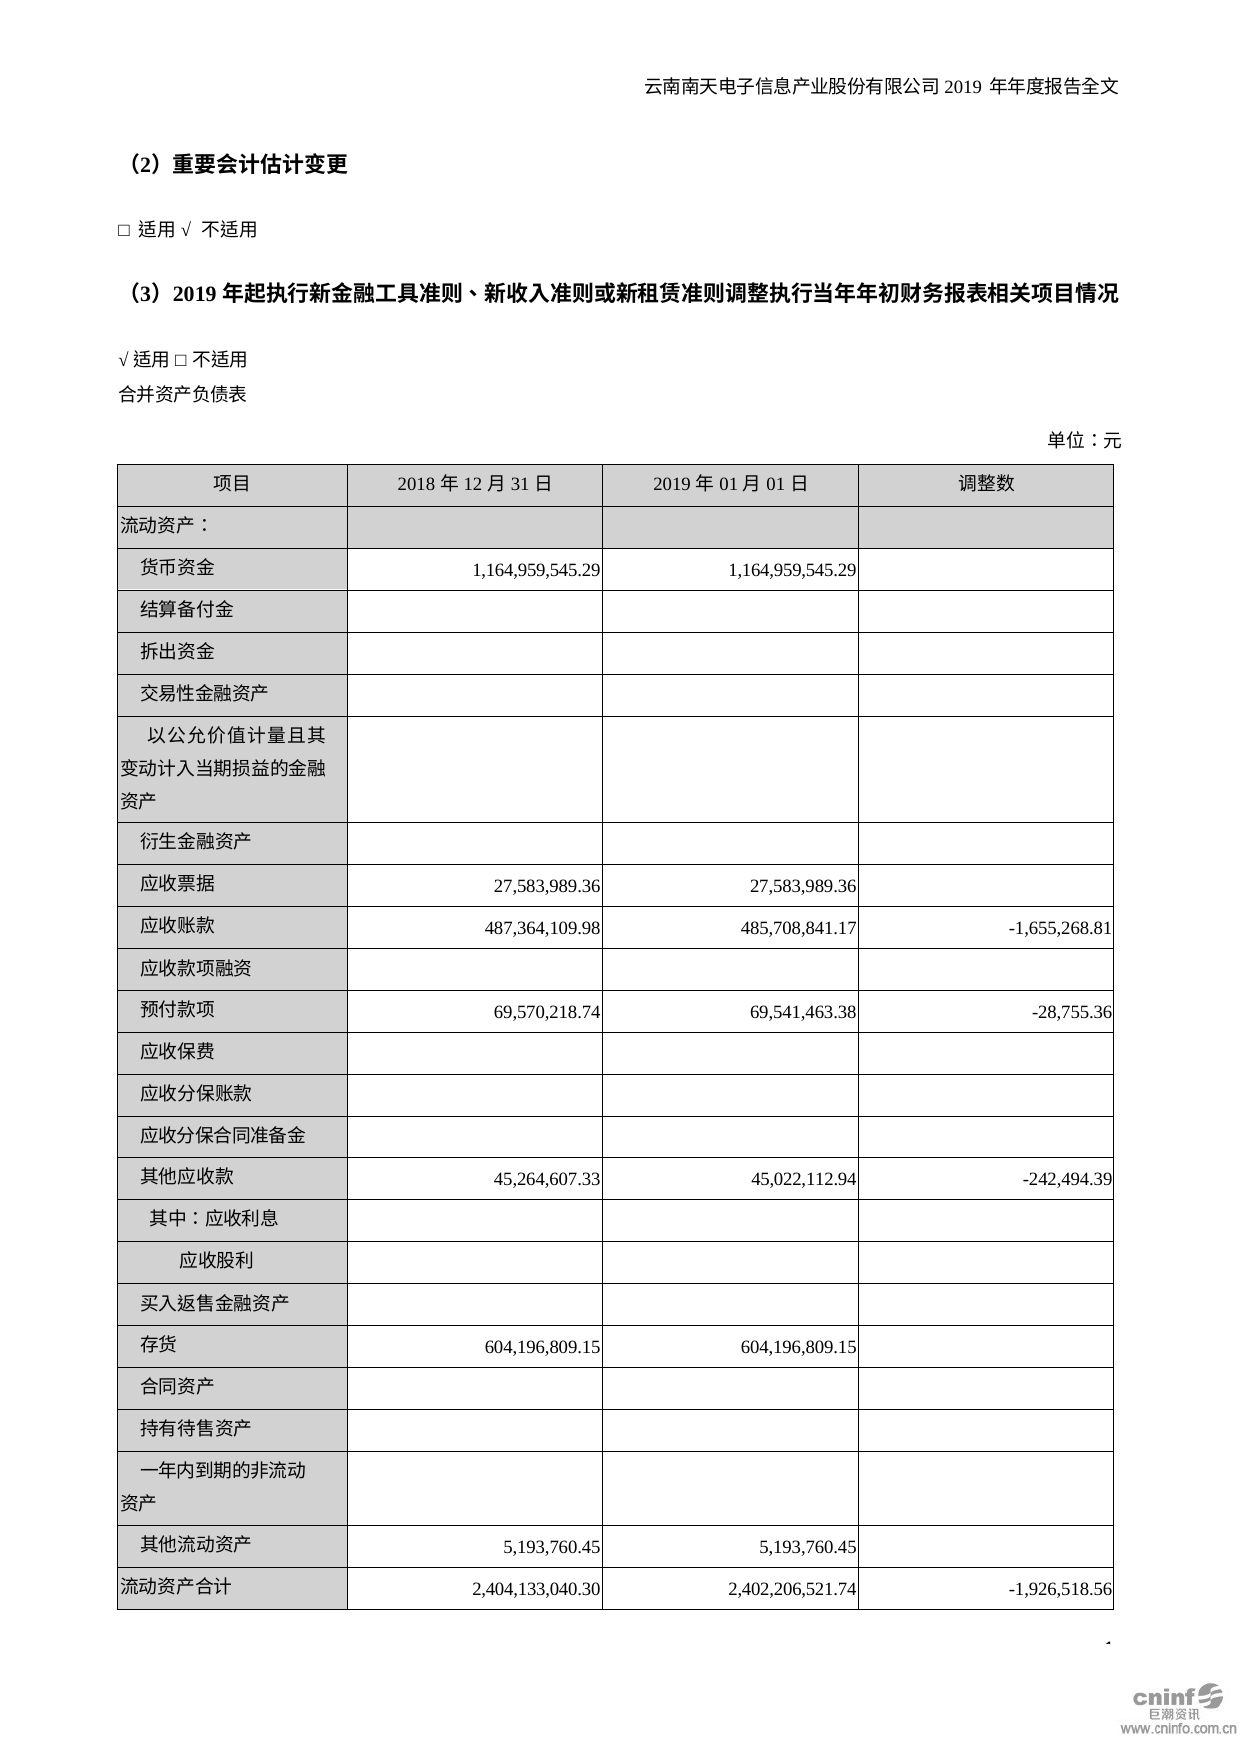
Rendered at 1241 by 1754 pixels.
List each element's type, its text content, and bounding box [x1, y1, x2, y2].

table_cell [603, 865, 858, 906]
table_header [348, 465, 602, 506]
text 单位：元 [1047, 427, 1240, 453]
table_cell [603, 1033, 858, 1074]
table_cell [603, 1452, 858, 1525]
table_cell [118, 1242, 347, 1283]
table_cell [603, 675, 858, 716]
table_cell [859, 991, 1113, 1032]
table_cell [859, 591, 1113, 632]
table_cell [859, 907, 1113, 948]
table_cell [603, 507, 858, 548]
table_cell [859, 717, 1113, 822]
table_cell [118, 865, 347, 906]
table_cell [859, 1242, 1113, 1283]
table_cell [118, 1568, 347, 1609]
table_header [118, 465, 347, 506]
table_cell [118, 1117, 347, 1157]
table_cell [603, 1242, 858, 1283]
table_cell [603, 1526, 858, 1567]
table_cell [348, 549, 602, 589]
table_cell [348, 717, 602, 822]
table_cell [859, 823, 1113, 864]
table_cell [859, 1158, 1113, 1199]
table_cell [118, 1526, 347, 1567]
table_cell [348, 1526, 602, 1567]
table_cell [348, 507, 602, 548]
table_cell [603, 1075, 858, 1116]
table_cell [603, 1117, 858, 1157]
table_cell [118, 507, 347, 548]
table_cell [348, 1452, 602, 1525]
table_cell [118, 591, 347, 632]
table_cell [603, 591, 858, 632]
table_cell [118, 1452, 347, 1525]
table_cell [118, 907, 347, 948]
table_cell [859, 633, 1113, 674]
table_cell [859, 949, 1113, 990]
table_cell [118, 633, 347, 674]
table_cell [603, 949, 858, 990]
subtitle （3）2019 年起执行新金融工具准则、新收入准则或新租赁准则调整执行当年年初财务报表相关项目情况 [118, 278, 1151, 308]
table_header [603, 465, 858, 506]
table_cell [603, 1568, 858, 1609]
text □ 适用 √ 不适用 [118, 217, 1151, 242]
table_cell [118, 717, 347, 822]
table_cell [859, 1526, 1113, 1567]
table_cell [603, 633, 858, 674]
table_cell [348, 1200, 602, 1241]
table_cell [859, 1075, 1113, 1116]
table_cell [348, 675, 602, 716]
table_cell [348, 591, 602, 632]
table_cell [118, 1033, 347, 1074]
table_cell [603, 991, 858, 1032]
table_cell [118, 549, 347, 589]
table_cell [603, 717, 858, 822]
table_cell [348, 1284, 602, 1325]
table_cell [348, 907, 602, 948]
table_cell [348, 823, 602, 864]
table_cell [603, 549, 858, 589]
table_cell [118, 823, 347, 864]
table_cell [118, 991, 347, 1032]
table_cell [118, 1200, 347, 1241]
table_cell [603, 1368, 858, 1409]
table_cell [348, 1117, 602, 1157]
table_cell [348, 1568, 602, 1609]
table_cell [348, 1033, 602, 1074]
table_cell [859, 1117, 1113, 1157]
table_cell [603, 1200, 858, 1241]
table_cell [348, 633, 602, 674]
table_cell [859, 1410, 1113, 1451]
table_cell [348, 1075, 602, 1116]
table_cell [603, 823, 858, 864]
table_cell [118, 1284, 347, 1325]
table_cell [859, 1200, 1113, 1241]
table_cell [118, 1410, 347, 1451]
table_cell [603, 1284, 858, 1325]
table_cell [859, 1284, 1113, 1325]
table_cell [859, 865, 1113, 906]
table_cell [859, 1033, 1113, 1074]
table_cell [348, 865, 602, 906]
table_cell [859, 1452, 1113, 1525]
picture [1115, 1680, 1240, 1737]
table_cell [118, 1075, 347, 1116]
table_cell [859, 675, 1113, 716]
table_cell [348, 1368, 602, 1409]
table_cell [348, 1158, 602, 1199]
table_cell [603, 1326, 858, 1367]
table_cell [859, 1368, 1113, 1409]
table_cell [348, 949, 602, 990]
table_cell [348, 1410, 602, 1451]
subtitle （2）重要会计估计变更 [118, 149, 1151, 179]
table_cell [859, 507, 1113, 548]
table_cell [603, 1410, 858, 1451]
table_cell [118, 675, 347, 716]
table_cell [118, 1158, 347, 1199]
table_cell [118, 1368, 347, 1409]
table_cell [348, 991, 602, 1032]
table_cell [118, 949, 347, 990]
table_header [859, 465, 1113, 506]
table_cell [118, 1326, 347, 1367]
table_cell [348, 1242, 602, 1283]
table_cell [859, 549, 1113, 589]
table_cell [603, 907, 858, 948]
text √ 适用 □ 不适用 合并资产负债表 [118, 346, 262, 407]
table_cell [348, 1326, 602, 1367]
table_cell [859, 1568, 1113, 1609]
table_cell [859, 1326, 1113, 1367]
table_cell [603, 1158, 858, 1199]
